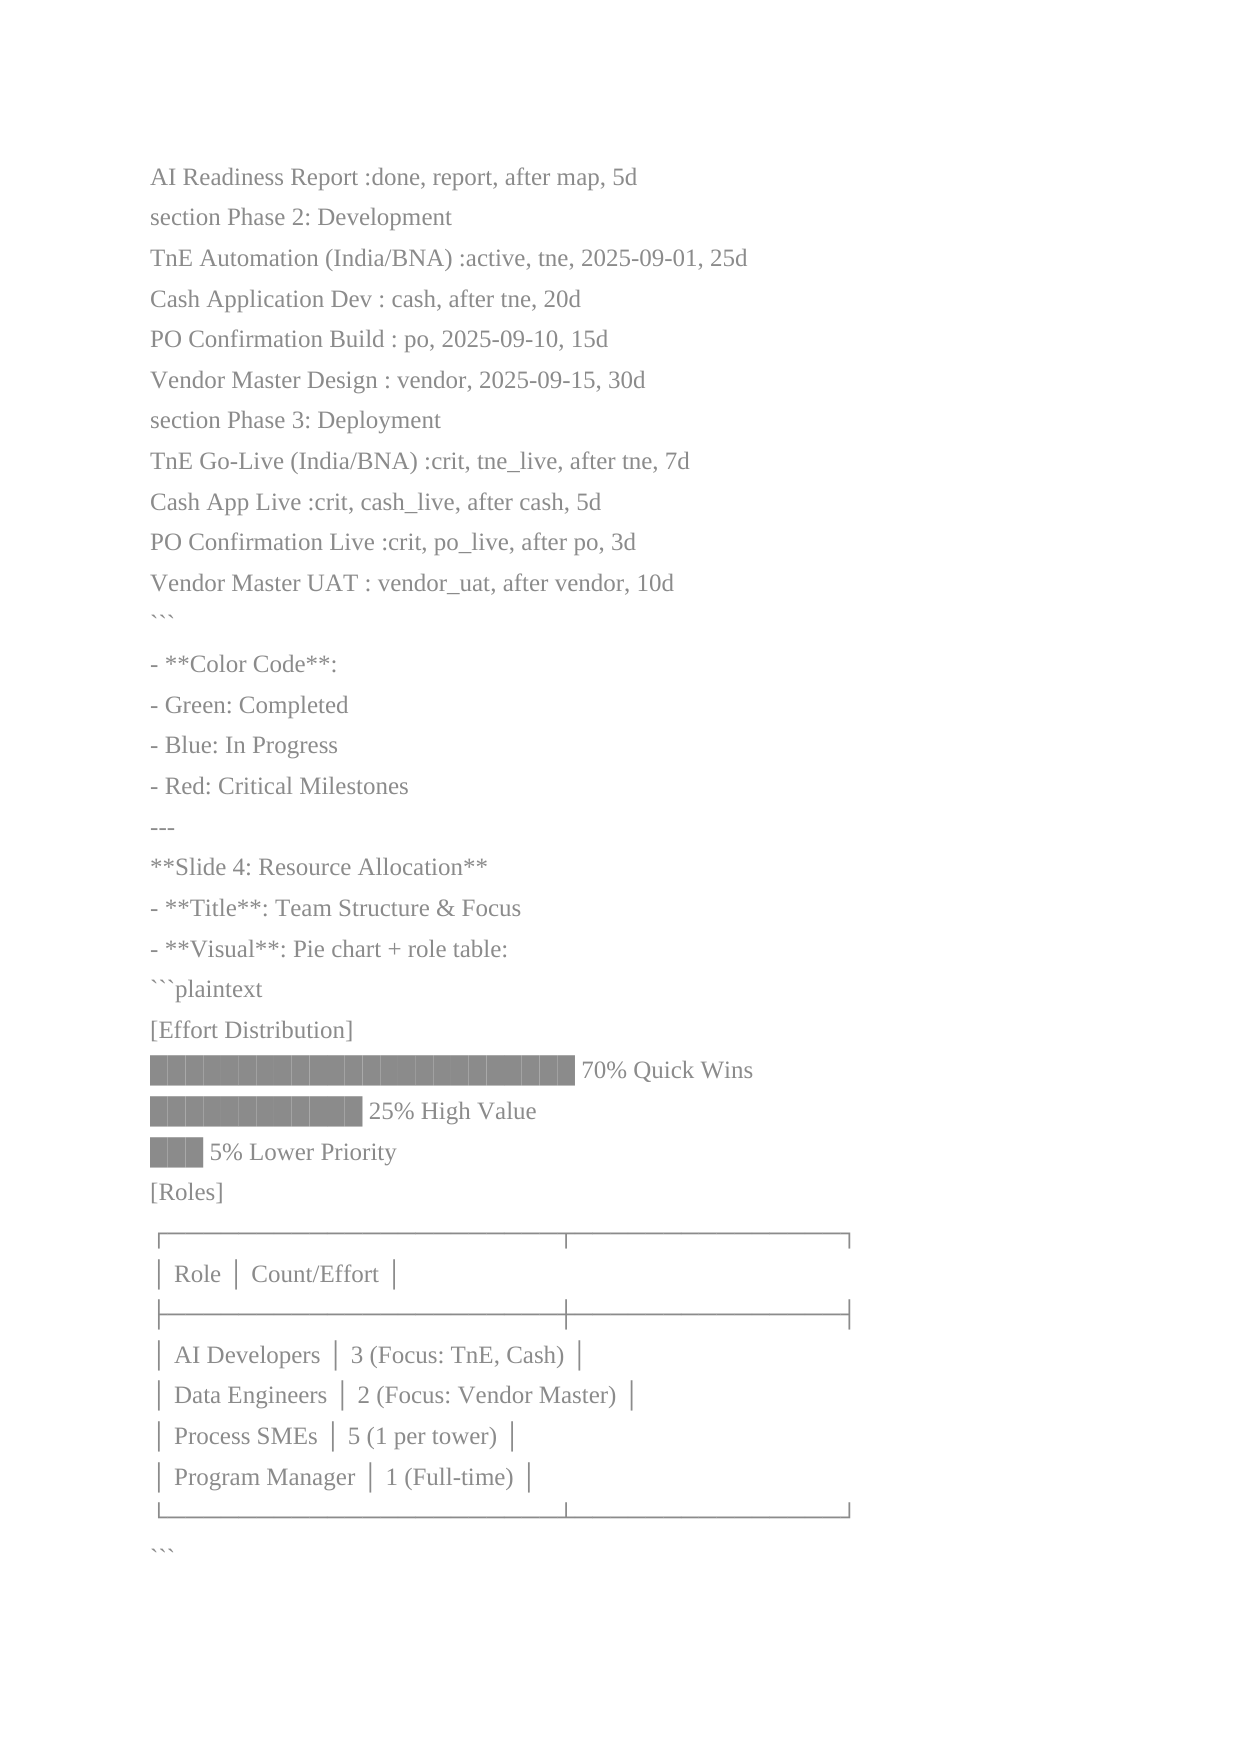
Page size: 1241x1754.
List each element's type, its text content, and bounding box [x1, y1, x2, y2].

text - Red: Critical Milestones [150, 759, 1090, 800]
text │ Program Manager │ 1 (Full-time) │ [150, 1450, 1090, 1491]
text ┌──────────────────────┬───────────────┐ [150, 1206, 1090, 1247]
text --- [150, 800, 1090, 841]
text TnE Automation (India/BNA) :active, tne, 2025-09-01, 25d [150, 231, 1090, 272]
text │ Role │ Count/Effort │ [150, 1247, 1090, 1287]
text section Phase 3: Deployment [150, 394, 1090, 434]
text └──────────────────────┴───────────────┘ [150, 1491, 1090, 1531]
text ████████████ 25% High Value [150, 1084, 1090, 1125]
text Vendor Master UAT : vendor_uat, after vendor, 10d [150, 556, 1090, 597]
text PO Confirmation Build : po, 2025-09-10, 15d [150, 312, 1090, 353]
text - Green: Completed [150, 678, 1090, 719]
text ████████████████████████ 70% Quick Wins [150, 1044, 1090, 1084]
text │ AI Developers │ 3 (Focus: TnE, Cash) │ [150, 1328, 1090, 1369]
text TnE Go-Live (India/BNA) :crit, tne_live, after tne, 7d [150, 434, 1090, 475]
text [Roles] [150, 1166, 1090, 1206]
text │ Data Engineers │ 2 (Focus: Vendor Master) │ [150, 1369, 1090, 1409]
text ```plaintext [150, 962, 1090, 1003]
text - Blue: In Progress [150, 719, 1090, 759]
text [Effort Distribution] [150, 1003, 1090, 1044]
text section Phase 2: Development [150, 191, 1090, 231]
text PO Confirmation Live :crit, po_live, after po, 3d [150, 516, 1090, 556]
text Cash App Live :crit, cash_live, after cash, 5d [150, 475, 1090, 516]
text ├──────────────────────┼───────────────┤ [150, 1287, 1090, 1328]
text AI Readiness Report :done, report, after map, 5d [150, 150, 1090, 191]
text │ Process SMEs │ 5 (1 per tower) │ [150, 1409, 1090, 1450]
text - **Title**: Team Structure & Focus [150, 881, 1090, 922]
text Vendor Master Design : vendor, 2025-09-15, 30d [150, 353, 1090, 394]
text - **Color Code**: [150, 637, 1090, 678]
text ``` [150, 1531, 1090, 1572]
text **Slide 4: Resource Allocation** [150, 841, 1090, 881]
text - **Visual**: Pie chart + role table: [150, 922, 1090, 962]
text Cash Application Dev : cash, after tne, 20d [150, 272, 1090, 312]
text ███ 5% Lower Priority [150, 1125, 1090, 1166]
text ``` [150, 597, 1090, 637]
